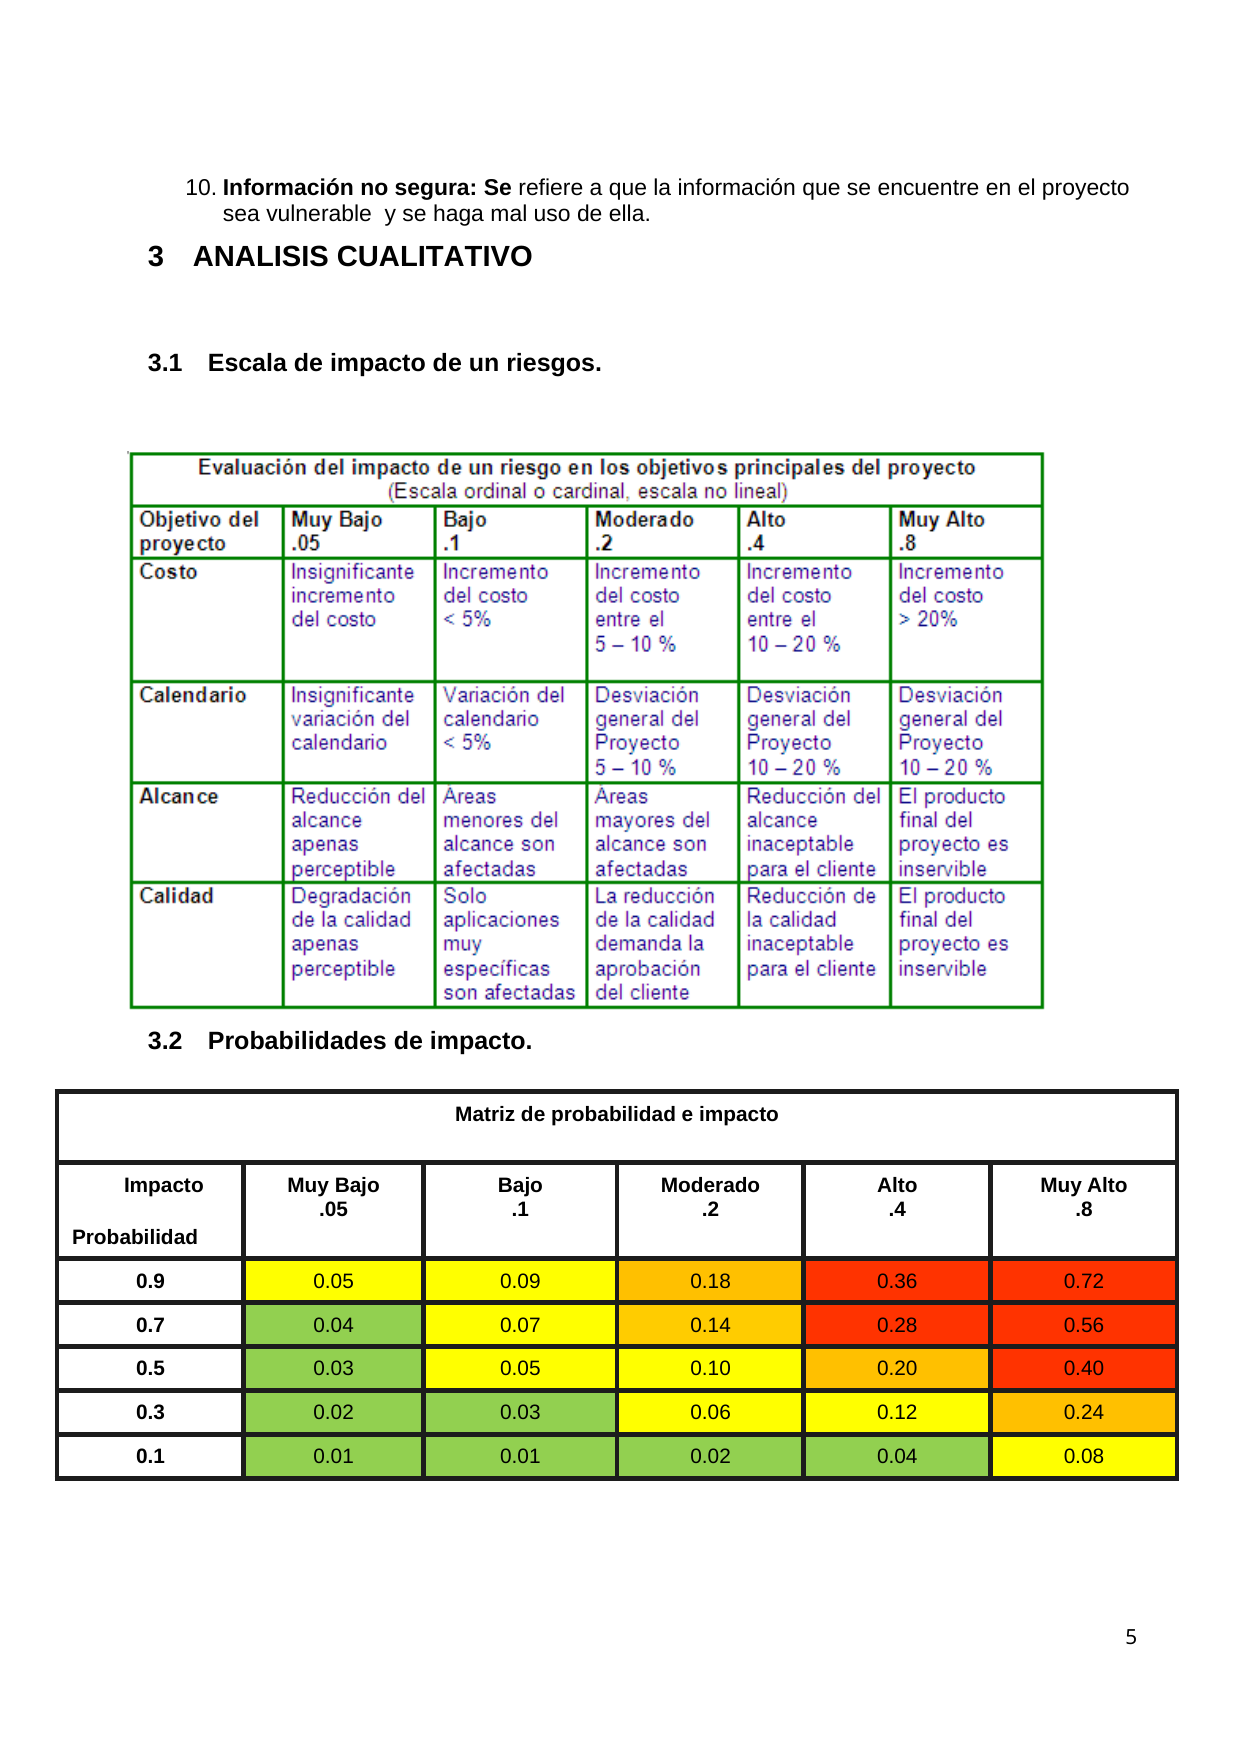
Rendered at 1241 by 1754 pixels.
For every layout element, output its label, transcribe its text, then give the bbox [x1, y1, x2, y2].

table_cell 0.12 [806, 1393, 988, 1432]
table_cell 0.03 [246, 1349, 421, 1388]
table_cell Moderado .2 [619, 1165, 801, 1256]
subtitle Escala de impacto de un riesgos. [148, 348, 1137, 377]
table_cell 0.02 [619, 1437, 801, 1476]
table_cell 0.1 [59, 1437, 241, 1476]
table_cell 0.03 [426, 1393, 615, 1432]
table_cell 0.09 [426, 1261, 615, 1300]
table_cell 0.04 [246, 1305, 421, 1344]
table_cell 0.05 [426, 1349, 615, 1388]
table_cell 0.06 [619, 1393, 801, 1432]
table_cell 0.01 [426, 1437, 615, 1476]
table_cell 0.56 [993, 1305, 1175, 1344]
table_cell Bajo .1 [426, 1165, 615, 1256]
subtitle ANALISIS CUALITATIVO [148, 239, 1137, 273]
table_header Matriz de probabilidad e impacto [59, 1094, 1175, 1160]
table_cell 0.14 [619, 1305, 801, 1344]
table_cell 0.28 [806, 1305, 988, 1344]
table_cell Muy Bajo .05 [246, 1165, 421, 1256]
table_cell Muy Alto .8 [993, 1165, 1175, 1256]
table_cell 0.07 [426, 1305, 615, 1344]
table_cell 0.01 [246, 1437, 421, 1476]
table_cell 0.08 [993, 1437, 1175, 1476]
table_cell 0.3 [59, 1393, 241, 1432]
table_cell Alto .4 [806, 1165, 988, 1256]
table_cell 0.9 [59, 1261, 241, 1300]
table_cell 0.40 [993, 1349, 1175, 1388]
table_cell 0.10 [619, 1349, 801, 1388]
table_cell 0.36 [806, 1261, 988, 1300]
table_cell 0.7 [59, 1305, 241, 1344]
table_cell 0.24 [993, 1393, 1175, 1432]
table_cell 0.5 [59, 1349, 241, 1388]
table_cell 0.04 [806, 1437, 988, 1476]
table_cell 0.05 [246, 1261, 421, 1300]
table_cell 0.18 [619, 1261, 801, 1300]
picture [127, 451, 1048, 1014]
table_cell 0.20 [806, 1349, 988, 1388]
table_cell 0.02 [246, 1393, 421, 1432]
list Información no segura: Se refiere a que la información que se encuentre en el proyecto sea vulnerable y se haga mal uso de ella. [185, 174, 1137, 227]
table_cell 0.72 [993, 1261, 1175, 1300]
table_cell Impacto Probabilidad [59, 1165, 241, 1256]
